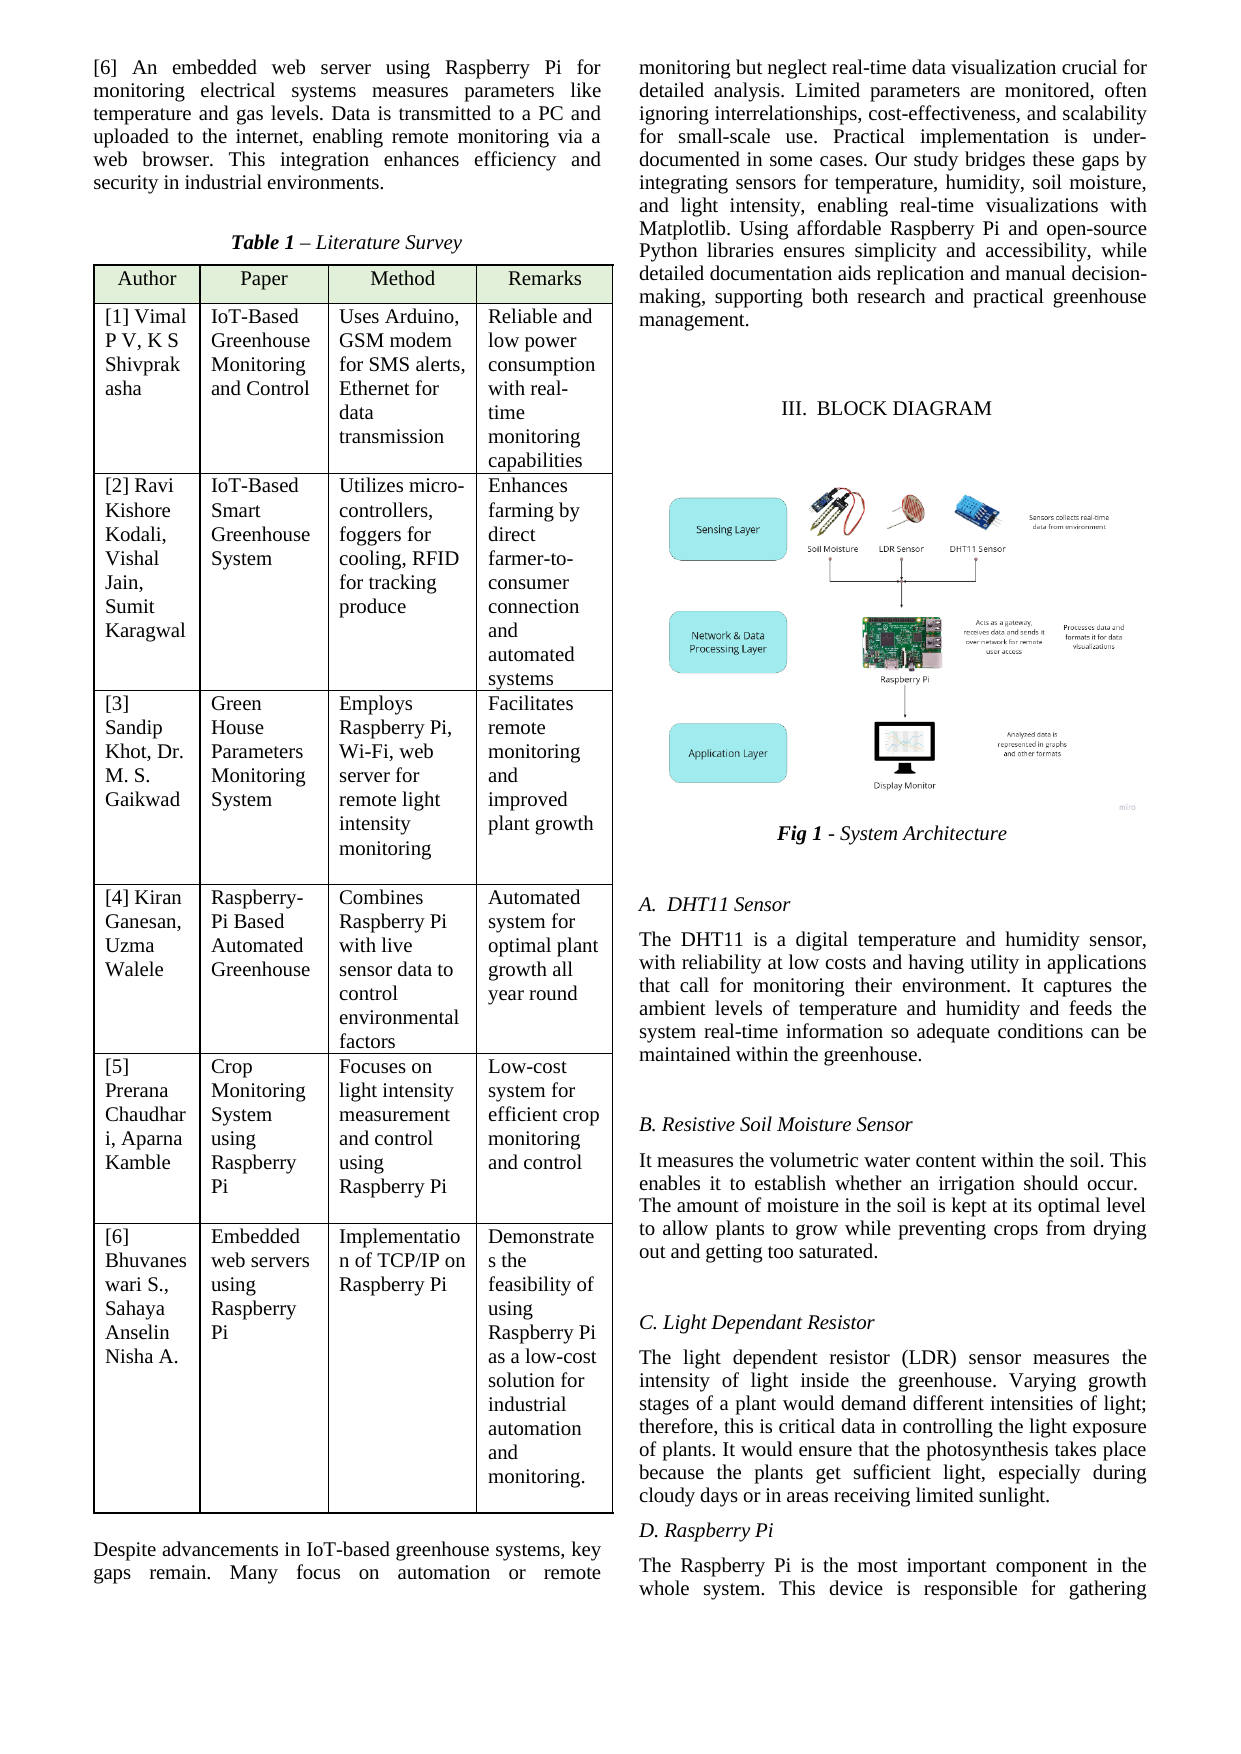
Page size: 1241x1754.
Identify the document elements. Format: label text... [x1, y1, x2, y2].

table_cell Embedded web servers using Raspberry Pi [201, 1224, 328, 1512]
table_cell [3] Sandip Khot, Dr. M. S. Gaikwad [95, 691, 199, 883]
text The DHT11 is a digital temperature and humidity sensor, with reliability at low costs and having utility in applications that call for monitoring their environment. It captures the ambient levels of temperature and humidity and feeds the system real-time information so adequate conditions can be maintained within the greenhouse. [639, 928, 1147, 1066]
table_cell Green House Parameters Monitoring System [201, 691, 328, 883]
table_cell Implementation of TCP/IP on Raspberry Pi [329, 1224, 476, 1512]
table_cell Employs Raspberry Pi, Wi-Fi, web server for remote light intensity monitoring [329, 691, 476, 883]
table_cell [1] Vimal P V, K S Shivprakasha [95, 304, 199, 472]
subtitle BLOCK DIAGRAM [639, 396, 1147, 420]
table_cell [2] Ravi Kishore Kodali, Vishal Jain, Sumit Karagwal [95, 474, 199, 690]
text [6] An embedded web server using Raspberry Pi for monitoring electrical systems measures parameters like temperature and gas levels. Data is transmitted to a PC and uploaded to the internet, enabling remote monitoring via a web browser. This integration enhances efficiency and security in industrial environments. [93, 56, 601, 194]
table_cell Automated system for optimal plant growth all year round [477, 885, 612, 1053]
table_header Paper [201, 266, 328, 303]
table_cell Reliable and low power consumption with real-time monitoring capabilities [477, 304, 612, 472]
table_cell Crop Monitoring System using Raspberry Pi [201, 1054, 328, 1222]
table_header Author [95, 266, 199, 303]
table_cell Uses Arduino, GSM modem for SMS alerts, Ethernet for data transmission [329, 304, 476, 472]
table_header Remarks [477, 266, 612, 303]
text D. Raspberry Pi [639, 1519, 1147, 1542]
table_cell Utilizes micro-controllers, foggers for cooling, RFID for tracking produce [329, 474, 476, 690]
table_header Method [329, 266, 476, 303]
table_cell Combines Raspberry Pi with live sensor data to control environmental factors [329, 885, 476, 1053]
table_cell Raspberry-Pi Based Automated Greenhouse [201, 885, 328, 1053]
table_cell Facilitates remote monitoring and improved plant growth [477, 691, 612, 883]
text C. Light Dependant Resistor [639, 1311, 1147, 1334]
text Table 1 – Literature Survey [93, 230, 601, 254]
text A. DHT11 Sensor [639, 893, 1147, 916]
table_cell Low-cost system for efficient crop monitoring and control [477, 1054, 612, 1222]
table_cell IoT-Based Smart Greenhouse System [201, 474, 328, 690]
text It measures the volumetric water content within the soil. This enables it to establish whether an irrigation should occur. The amount of moisture in the soil is kept at its optimal level to allow plants to grow while preventing crops from drying out and getting too saturated. [639, 1149, 1147, 1263]
picture [639, 452, 1147, 821]
text The light dependent resistor (LDR) sensor measures the intensity of light inside the greenhouse. Varying growth stages of a plant would demand different intensities of light; therefore, this is critical data in controlling the light exposure of plants. It would ensure that the photosynthesis takes place because the plants get sufficient light, especially during cloudy days or in areas receiving limited sunlight. [639, 1346, 1147, 1507]
text Despite advancements in IoT-based greenhouse systems, key gaps remain. Many focus on automation or remote monitoring but neglect real-time data visualization crucial for detailed analysis. Limited parameters are monitored, often ignoring interrelationships, cost-effectiveness, and scalability for small-scale use. Practical implementation is under-documented in some cases. Our study bridges these gaps by integrating sensors for temperature, humidity, soil moisture, and light intensity, enabling real-time visualizations with Matplotlib. Using affordable Raspberry Pi and open-source Python libraries ensures simplicity and accessibility, while detailed documentation aids replication and manual decision-making, supporting both research and practical greenhouse management. [639, 56, 1147, 331]
table_cell [6] Bhuvaneswari S., Sahaya Anselin Nisha A. [95, 1224, 199, 1512]
text B. Resistive Soil Moisture Sensor [639, 1113, 1147, 1136]
table_cell [5] Prerana Chaudhari, Aparna Kamble [95, 1054, 199, 1222]
table_cell Demonstrates the feasibility of using Raspberry Pi as a low-cost solution for industrial automation and monitoring. [477, 1224, 612, 1512]
table_cell Focuses on light intensity measurement and control using Raspberry Pi [329, 1054, 476, 1222]
text Fig 1 - System Architecture [639, 821, 1147, 845]
table_cell Enhances farming by direct farmer-to-consumer connection and automated systems [477, 474, 612, 690]
table_cell [4] Kiran Ganesan, Uzma Walele [95, 885, 199, 1053]
table_cell IoT-Based Greenhouse Monitoring and Control [201, 304, 328, 472]
